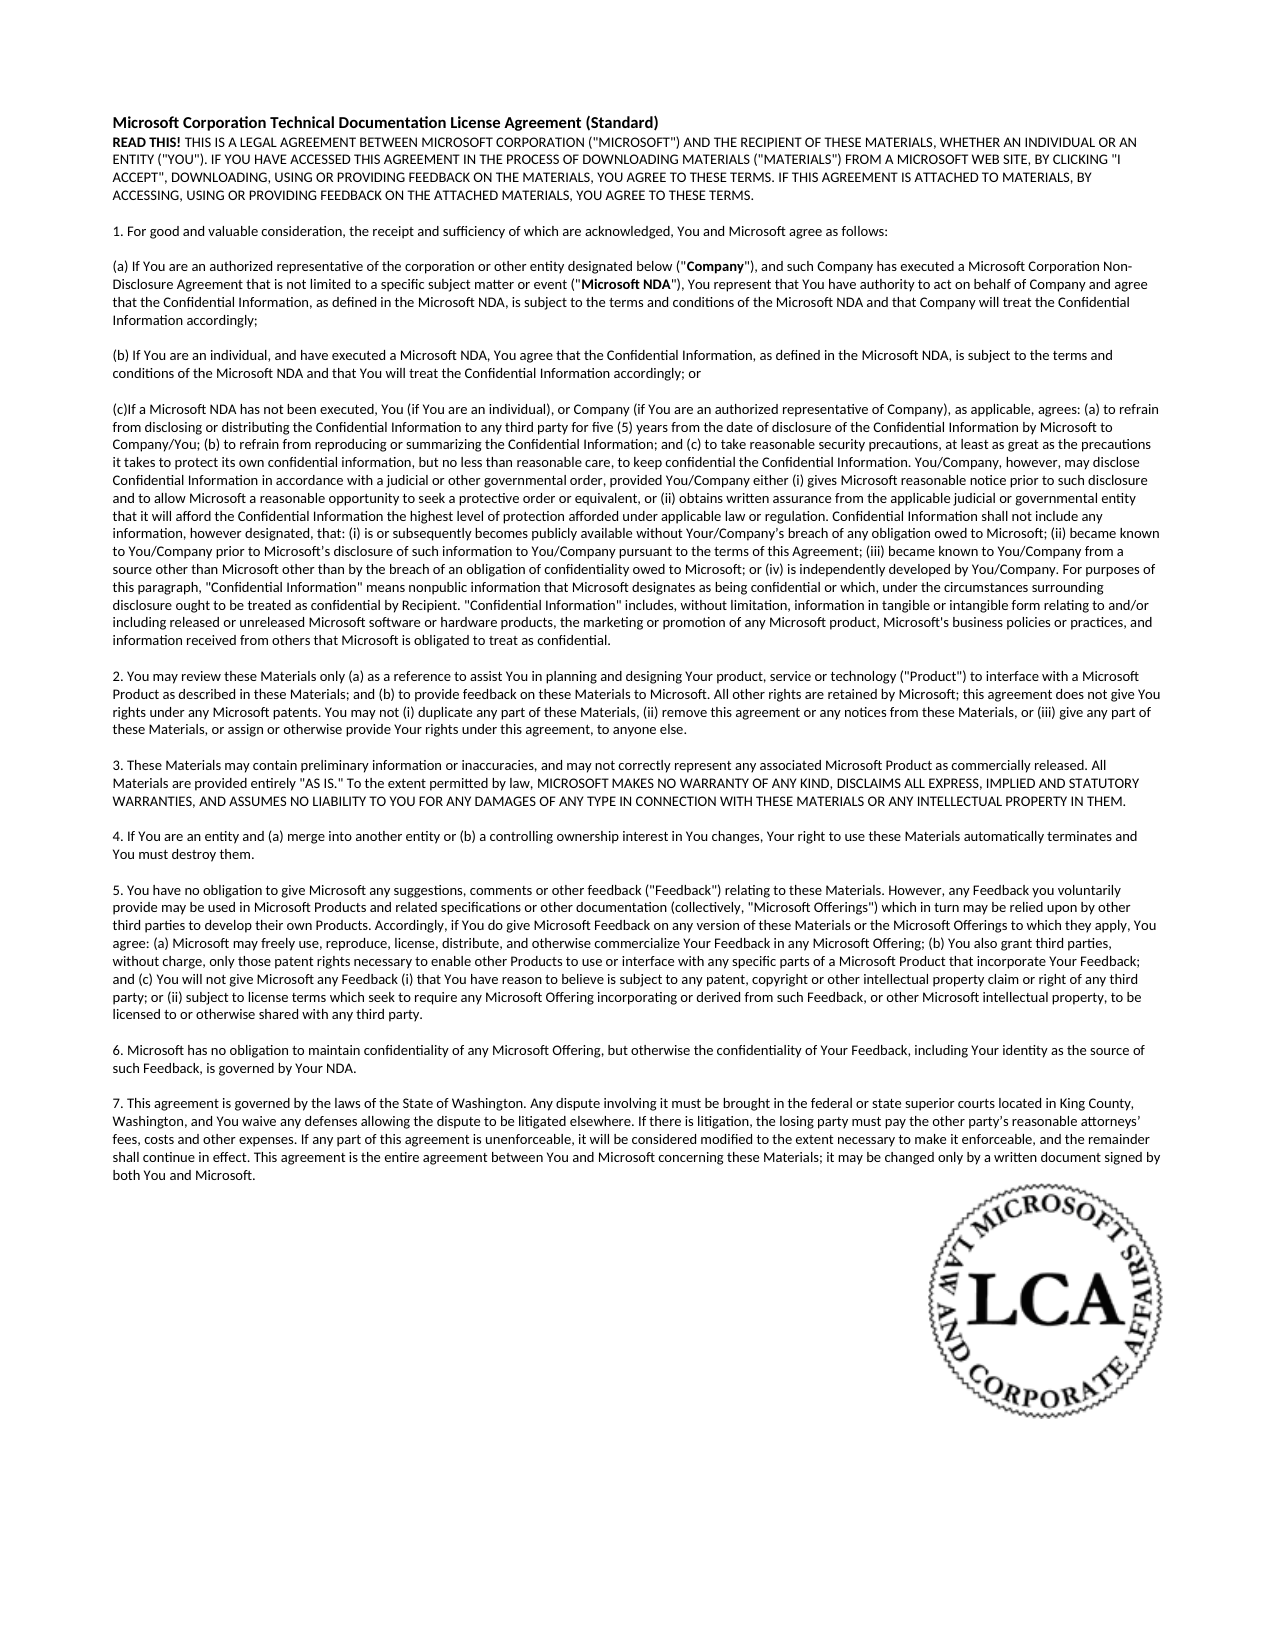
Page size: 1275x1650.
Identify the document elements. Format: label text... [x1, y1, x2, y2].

text Microsoft Corporation Technical Documentation License Agreement (Standard) READ THIS! THIS IS A LEGAL AGREEMENT BETWEEN MICROSOFT CORPORATION ("MICROSOFT") AND THE RECIPIENT OF THESE MATERIALS, WHETHER AN INDIVIDUAL OR AN ENTITY ("YOU"). IF YOU HAVE ACCESSED THIS AGREEMENT IN THE PROCESS OF DOWNLOADING MATERIALS ("MATERIALS") FROM A MICROSOFT WEB SITE, BY CLICKING "I ACCEPT", DOWNLOADING, USING OR PROVIDING FEEDBACK ON THE MATERIALS, YOU AGREE TO THESE TERMS. IF THIS AGREEMENT IS ATTACHED TO MATERIALS, BY ACCESSING, USING OR PROVIDING FEEDBACK ON THE ATTACHED MATERIALS, YOU AGREE TO THESE TERMS. 1. For good and valuable consideration, the receipt and sufficiency of which are acknowledged, You and Microsoft agree as follows: (a) If You are an authorized representative of the corporation or other entity designated below ("Company"), and such Company has executed a Microsoft Corporation Non-Disclosure Agreement that is not limited to a specific subject matter or event ("Microsoft NDA"), You represent that You have authority to act on behalf of Company and agree that the Confidential Information, as defined in the Microsoft NDA, is subject to the terms and conditions of the Microsoft NDA and that Company will treat the Confidential Information accordingly; (b) If You are an individual, and have executed a Microsoft NDA, You agree that the Confidential Information, as defined in the Microsoft NDA, is subject to the terms and conditions of the Microsoft NDA and that You will treat the Confidential Information accordingly; or (c)If a Microsoft NDA has not been executed, You (if You are an individual), or Company (if You are an authorized representative of Company), as applicable, agrees: (a) to refrain from disclosing or distributing the Confidential Information to any third party for five (5) years from the date of disclosure of the Confidential Information by Microsoft to Company/You; (b) to refrain from reproducing or summarizing the Confidential Information; and (c) to take reasonable security precautions, at least as great as the precautions it takes to protect its own confidential information, but no less than reasonable care, to keep confidential the Confidential Information. You/Company, however, may disclose Confidential Information in accordance with a judicial or other governmental order, provided You/Company either (i) gives Microsoft reasonable notice prior to such disclosure and to allow Microsoft a reasonable opportunity to seek a protective order or equivalent, or (ii) obtains written assurance from the applicable judicial or governmental entity that it will afford the Confidential Information the highest level of protection afforded under applicable law or regulation. Confidential Information shall not include any information, however designated, that: (i) is or subsequently becomes publicly available without Your/Company’s breach of any obligation owed to Microsoft; (ii) became known to You/Company prior to Microsoft’s disclosure of such information to You/Company pursuant to the terms of this Agreement; (iii) became known to You/Company from a source other than Microsoft other than by the breach of an obligation of confidentiality owed to Microsoft; or (iv) is independently developed by You/Company. For purposes of this paragraph, "Confidential Information" means nonpublic information that Microsoft designates as being confidential or which, under the circumstances surrounding disclosure ought to be treated as confidential by Recipient. "Confidential Information" includes, without limitation, information in tangible or intangible form relating to and/or including released or unreleased Microsoft software or hardware products, the marketing or promotion of any Microsoft product, Microsoft's business policies or practices, and information received from others that Microsoft is obligated to treat as confidential. 2. You may review these Materials only (a) as a reference to assist You in planning and designing Your product, service or technology ("Product") to interface with a Microsoft Product as described in these Materials; and (b) to provide feedback on these Materials to Microsoft. All other rights are retained by Microsoft; this agreement does not give You rights under any Microsoft patents. You may not (i) duplicate any part of these Materials, (ii) remove this agreement or any notices from these Materials, or (iii) give any part of these Materials, or assign or otherwise provide Your rights under this agreement, to anyone else. 3. These Materials may contain preliminary information or inaccuracies, and may not correctly represent any associated Microsoft Product as commercially released. All Materials are provided entirely "AS IS." To the extent permitted by law, MICROSOFT MAKES NO WARRANTY OF ANY KIND, DISCLAIMS ALL EXPRESS, IMPLIED AND STATUTORY WARRANTIES, AND ASSUMES NO LIABILITY TO YOU FOR ANY DAMAGES OF ANY TYPE IN CONNECTION WITH THESE MATERIALS OR ANY INTELLECTUAL PROPERTY IN THEM. 4. If You are an entity and (a) merge into another entity or (b) a controlling ownership interest in You changes, Your right to use these Materials automatically terminates and You must destroy them. 5. You have no obligation to give Microsoft any suggestions, comments or other feedback ("Feedback") relating to these Materials. However, any Feedback you voluntarily provide may be used in Microsoft Products and related specifications or other documentation (collectively, "Microsoft Offerings") which in turn may be relied upon by other third parties to develop their own Products. Accordingly, if You do give Microsoft Feedback on any version of these Materials or the Microsoft Offerings to which they apply, You agree: (a) Microsoft may freely use, reproduce, license, distribute, and otherwise commercialize Your Feedback in any Microsoft Offering; (b) You also grant third parties, without charge, only those patent rights necessary to enable other Products to use or interface with any specific parts of a Microsoft Product that incorporate Your Feedback; and (c) You will not give Microsoft any Feedback (i) that You have reason to believe is subject to any patent, copyright or other intellectual property claim or right of any third party; or (ii) subject to license terms which seek to require any Microsoft Offering incorporating or derived from such Feedback, or other Microsoft intellectual property, to be licensed to or otherwise shared with any third party. 6. Microsoft has no obligation to maintain confidentiality of any Microsoft Offering, but otherwise the confidentiality of Your Feedback, including Your identity as the source of such Feedback, is governed by Your NDA. 7. This agreement is governed by the laws of the State of Washington. Any dispute involving it must be brought in the federal or state superior courts located in King County, Washington, and You waive any defenses allowing the dispute to be litigated elsewhere. If there is litigation, the losing party must pay the other party’s reasonable attorneys’ fees, costs and other expenses. If any part of this agreement is unenforceable, it will be considered modified to the extent necessary to make it enforceable, and the remainder shall continue in effect. This agreement is the entire agreement between You and Microsoft concerning these Materials; it may be changed only by a written document signed by both You and Microsoft. [112, 112, 1162, 1184]
picture [928, 1183, 1163, 1419]
